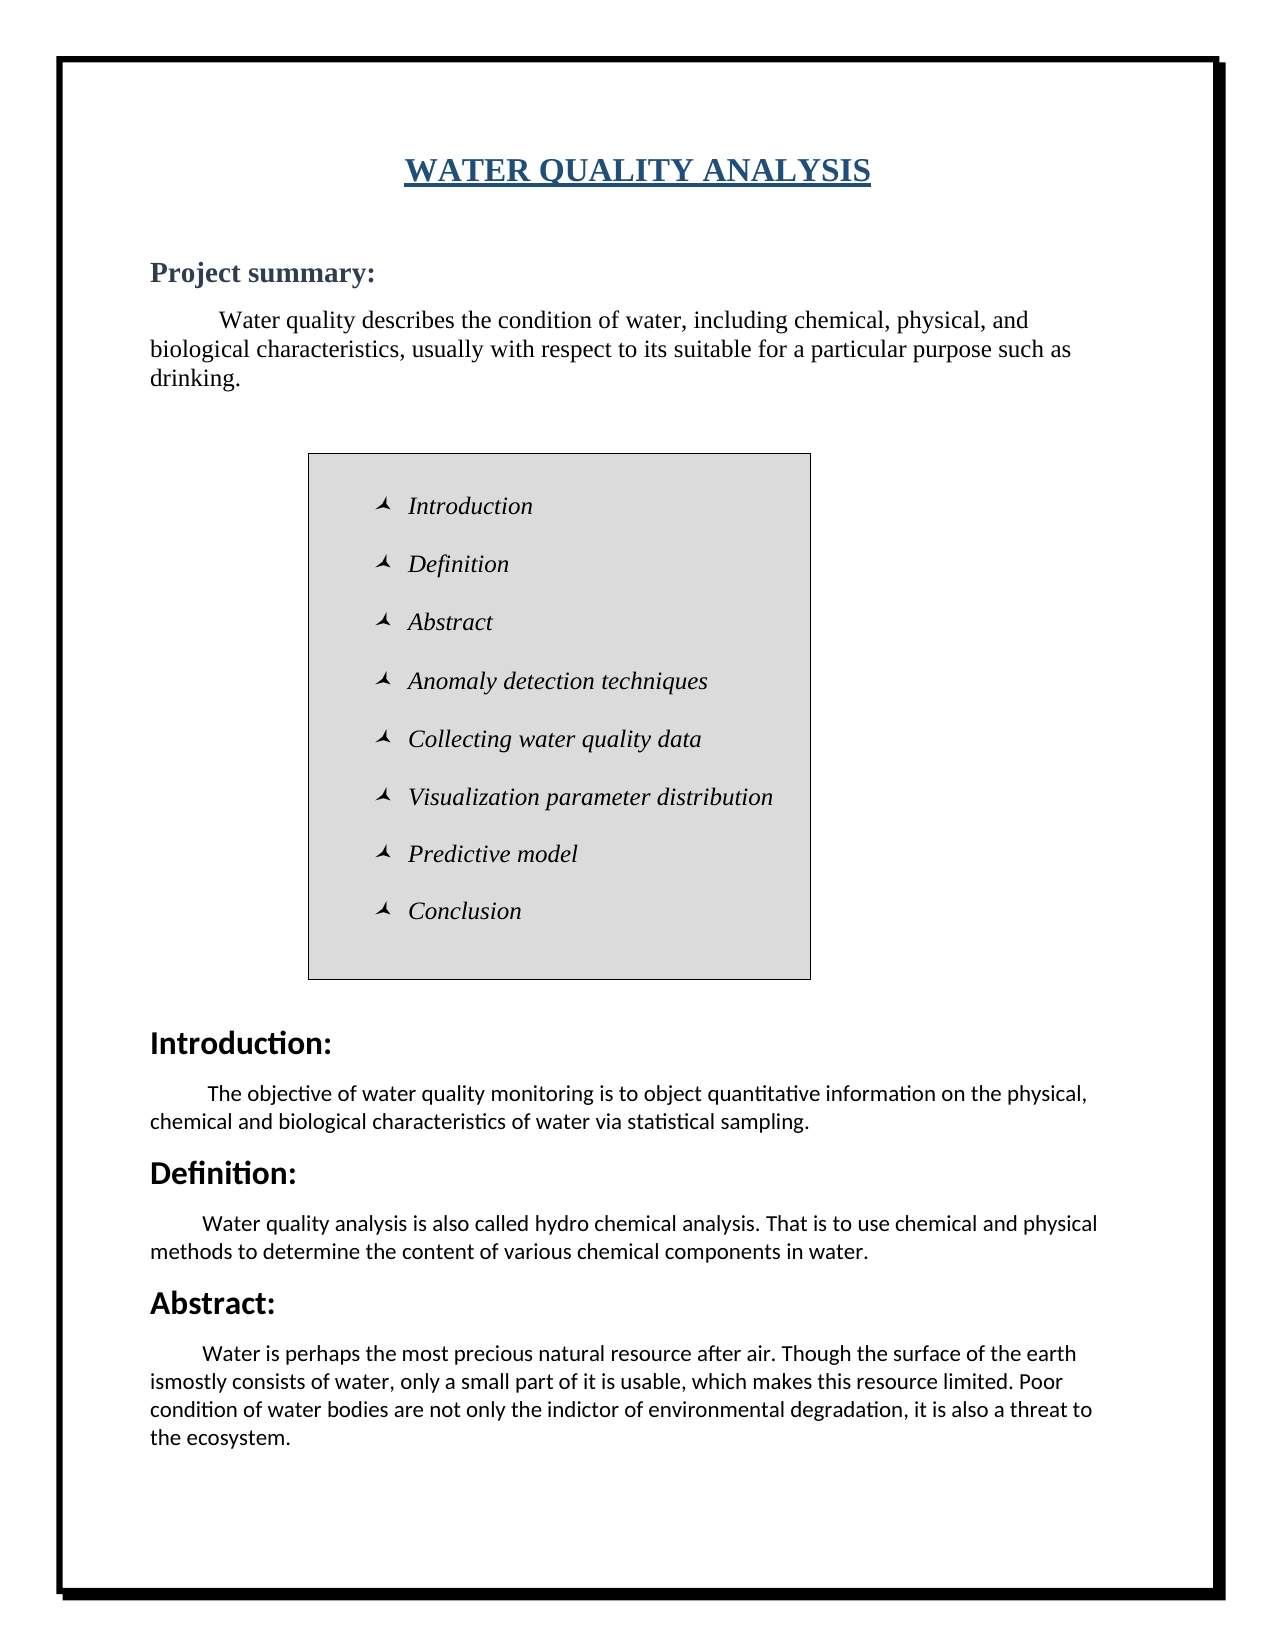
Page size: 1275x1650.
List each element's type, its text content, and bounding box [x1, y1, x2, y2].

text Water quality analysis is also called hydro chemical analysis. That is to use chemical and physical methods to determine the content of various chemical components in water. [150, 1209, 1137, 1265]
text WATER QUALITY ANALYSIS [402, 150, 873, 188]
subtitle Abstract: [150, 1282, 1137, 1323]
text Water quality describes the condition of water, including chemical, physical, and biological characteristics, usually with respect to its suitable for a particular purpose such as drinking. [150, 306, 1097, 392]
text Project summary: [150, 255, 1137, 289]
text The objective of water quality monitoring is to object quantitative information on the physical, chemical and biological characteristics of water via statistical sampling. [150, 1079, 1137, 1135]
text Water is perhaps the most precious natural resource after air. Though the surface of the earth ismostly consists of water, only a small part of it is usable, which makes this resource limited. Poor condition of water bodies are not only the indictor of environmental degradation, it is also a threat to the ecosystem. [150, 1339, 1097, 1451]
subtitle Introduction: [150, 1022, 1137, 1063]
subtitle Definition: [150, 1152, 1137, 1193]
